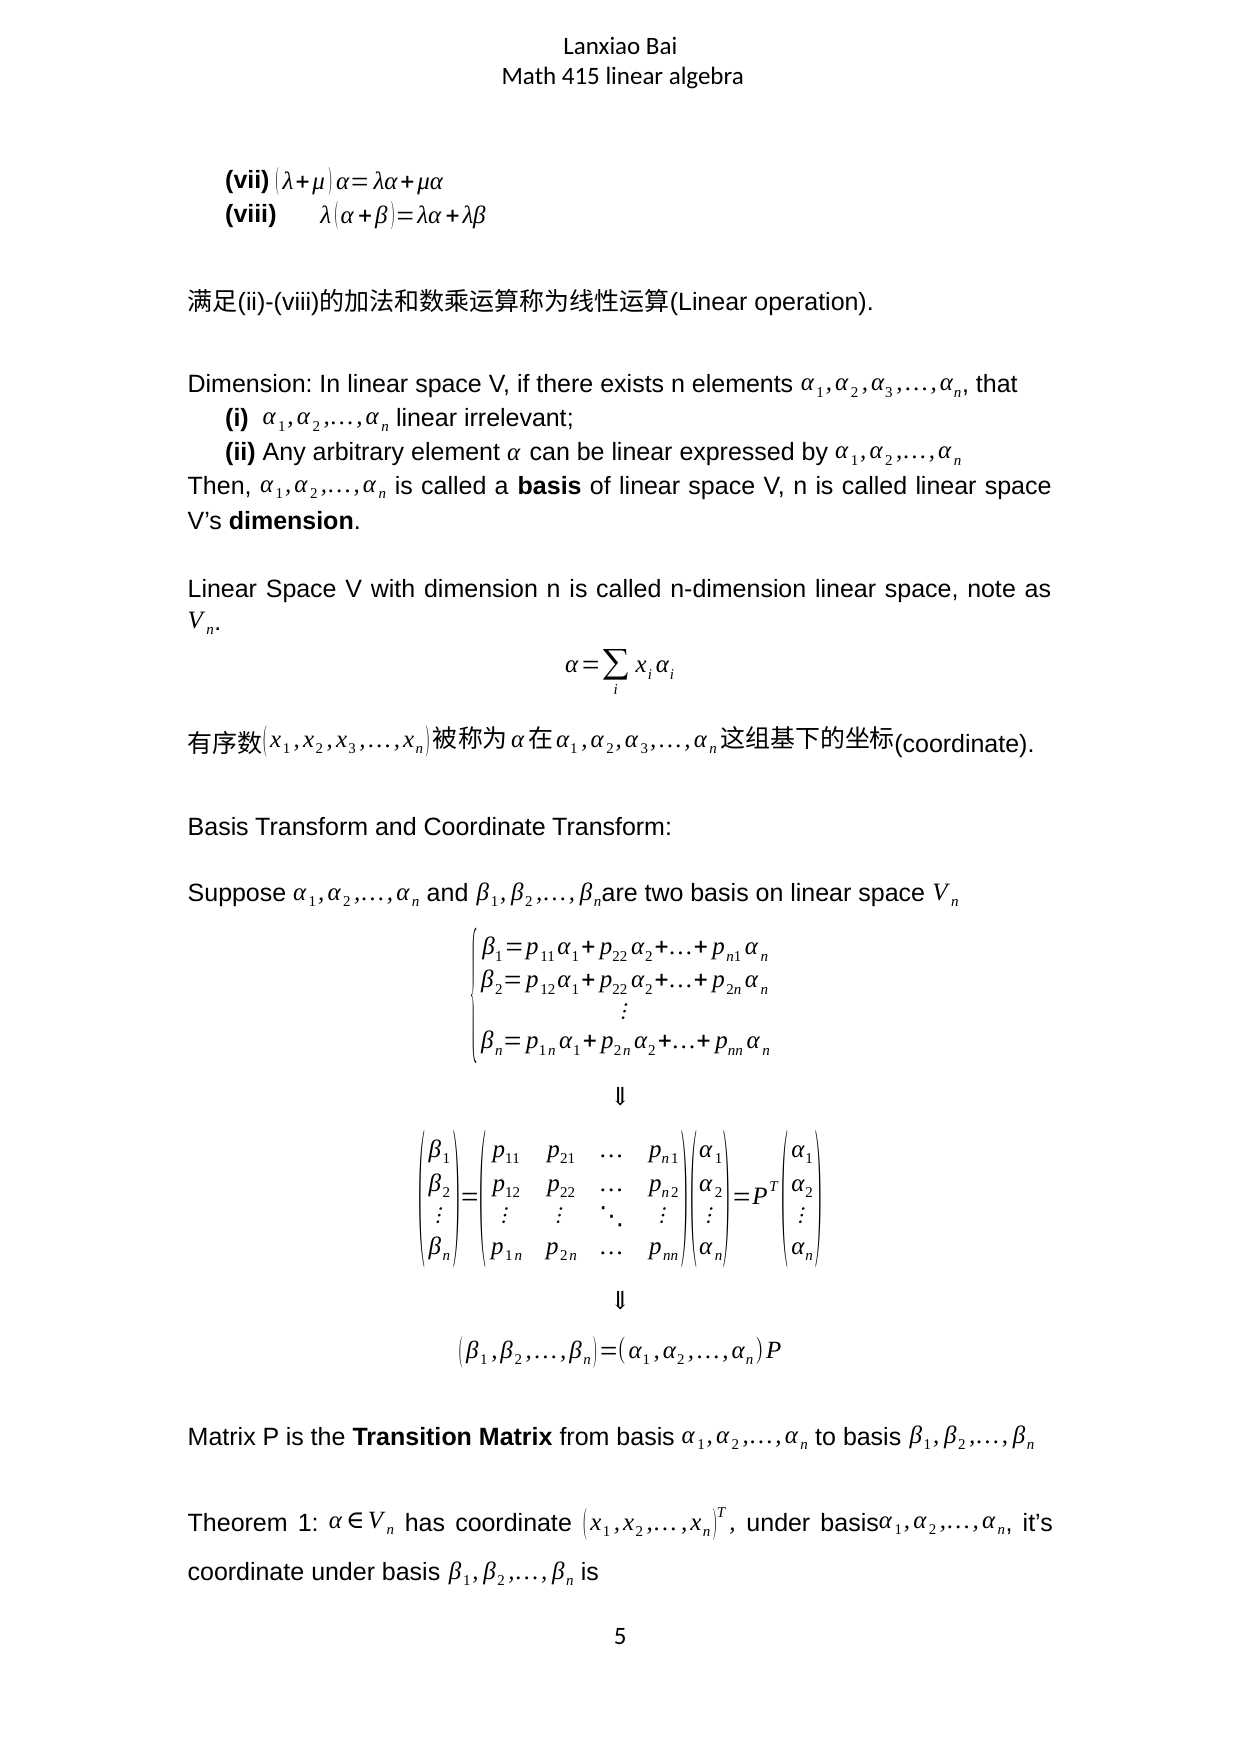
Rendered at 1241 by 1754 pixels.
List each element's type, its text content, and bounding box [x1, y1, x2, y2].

list linear irrelevant; [225, 402, 1053, 436]
list Any arbitrary element can be linear expressed by [225, 436, 1053, 469]
text Then, is called a basis of linear space V, n is called linear space V’s dimension. [187, 469, 1053, 537]
text Linear Space V with dimension n is called n-dimension linear space, note as . [187, 571, 1053, 639]
text Matrix P is the Transition Matrix from basis to basis [187, 1420, 1053, 1454]
text Theorem 1: has coordinate under basis, it’s coordinate under basis is [187, 1488, 1053, 1590]
text 满足(ii)-(viii)的加法和数乘运算称为线性运算(Linear operation). [187, 266, 1053, 334]
text Dimension: In linear space V, if there exists n elements , that [187, 368, 1053, 402]
text 有序数(coordinate). [187, 707, 1053, 775]
text Suppose and are two basis on linear space [187, 877, 1053, 911]
text Basis Transform and Coordinate Transform: [187, 809, 1053, 843]
